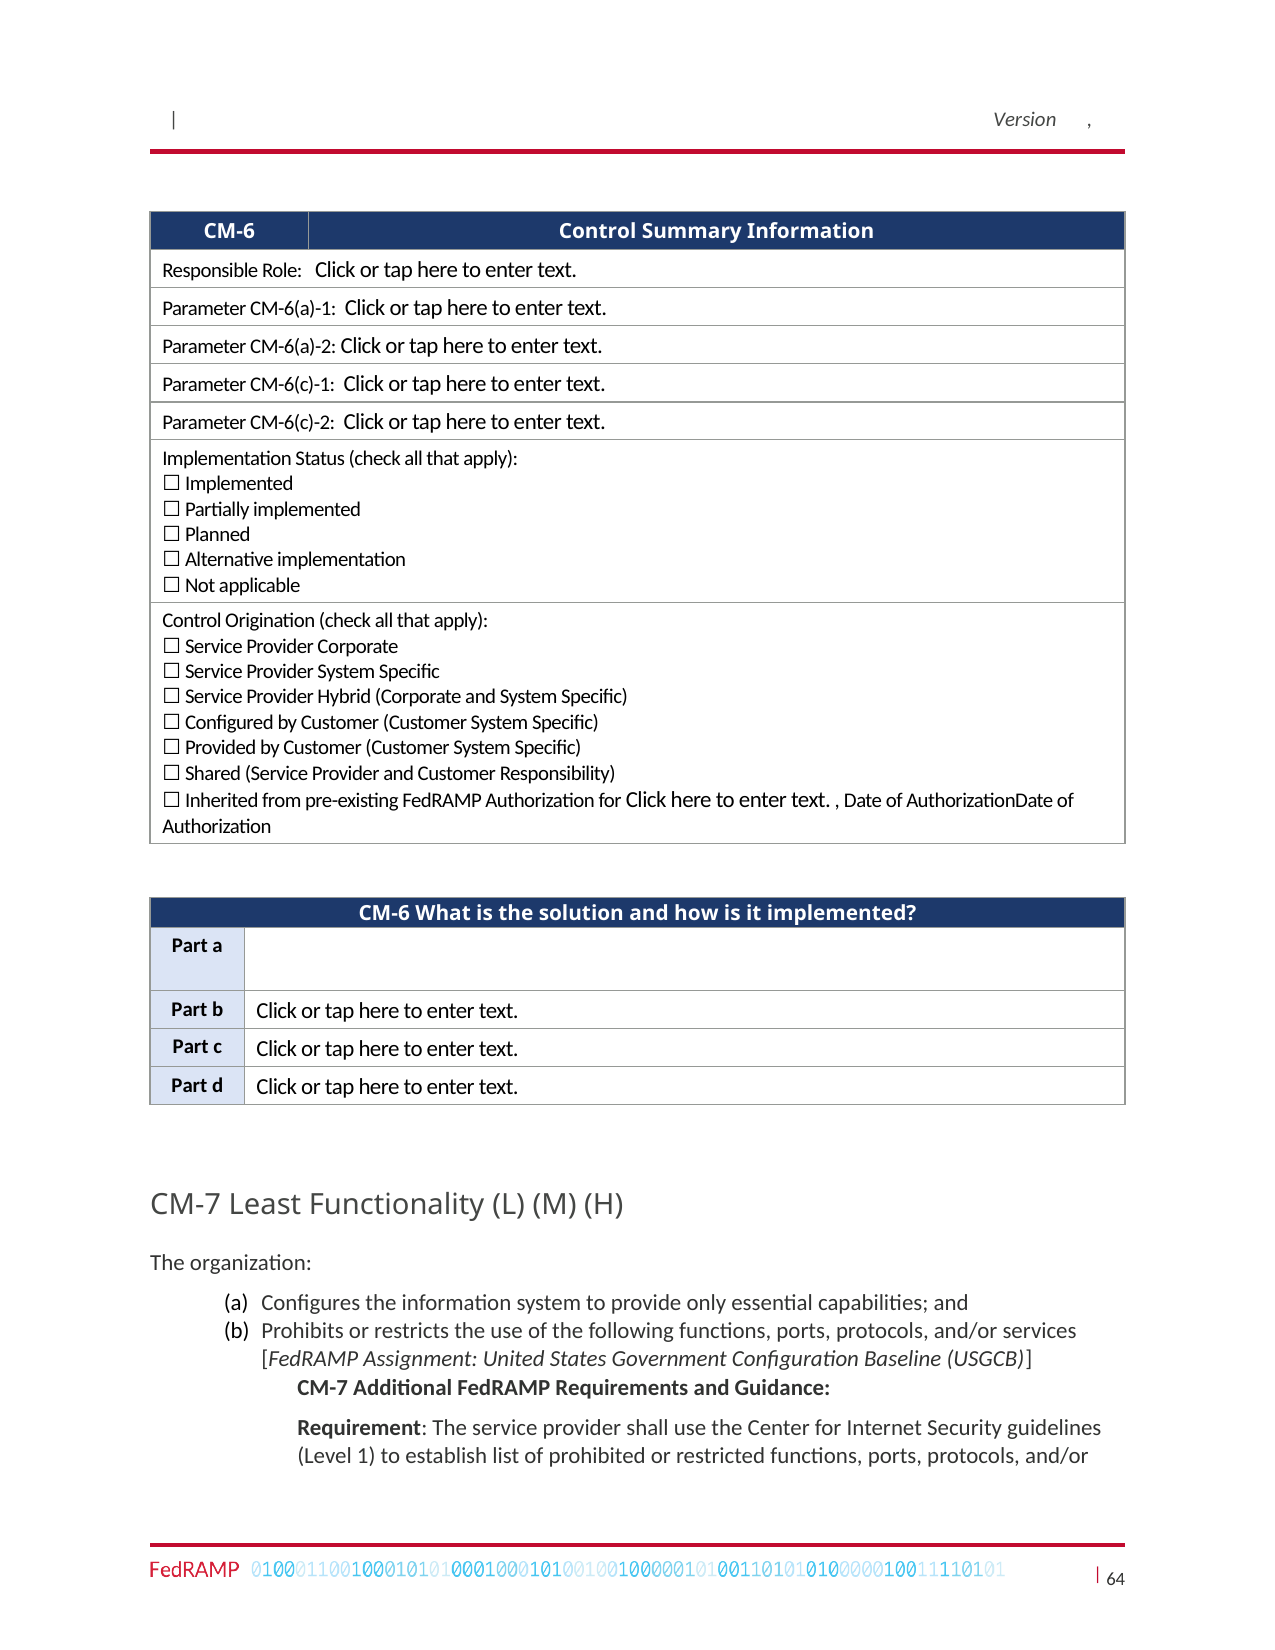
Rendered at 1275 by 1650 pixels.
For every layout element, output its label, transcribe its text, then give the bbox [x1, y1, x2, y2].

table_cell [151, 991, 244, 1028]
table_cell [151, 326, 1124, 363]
text CM-7 Additional FedRAMP Requirements and Guidance: [297, 1373, 1125, 1401]
subtitle CM-7 Least Functionality (L) (M) (H) [150, 1183, 1125, 1223]
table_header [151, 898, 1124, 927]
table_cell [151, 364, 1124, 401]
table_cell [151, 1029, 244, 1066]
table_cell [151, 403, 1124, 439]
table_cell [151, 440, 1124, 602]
text The organization: [150, 1248, 1125, 1276]
list Configures the information system to provide only essential capabilities; and [223, 1288, 1125, 1317]
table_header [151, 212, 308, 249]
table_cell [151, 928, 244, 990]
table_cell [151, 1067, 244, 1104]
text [297, 1413, 1125, 1469]
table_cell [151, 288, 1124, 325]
picture [150, 1559, 1005, 1586]
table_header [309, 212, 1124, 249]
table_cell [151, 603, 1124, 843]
list Prohibits or restricts the use of the following functions, ports, protocols, and/or services [FedRAMP Assignment: United States Government Configuration Baseline (USGCB)] [223, 1317, 1125, 1373]
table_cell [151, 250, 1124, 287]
